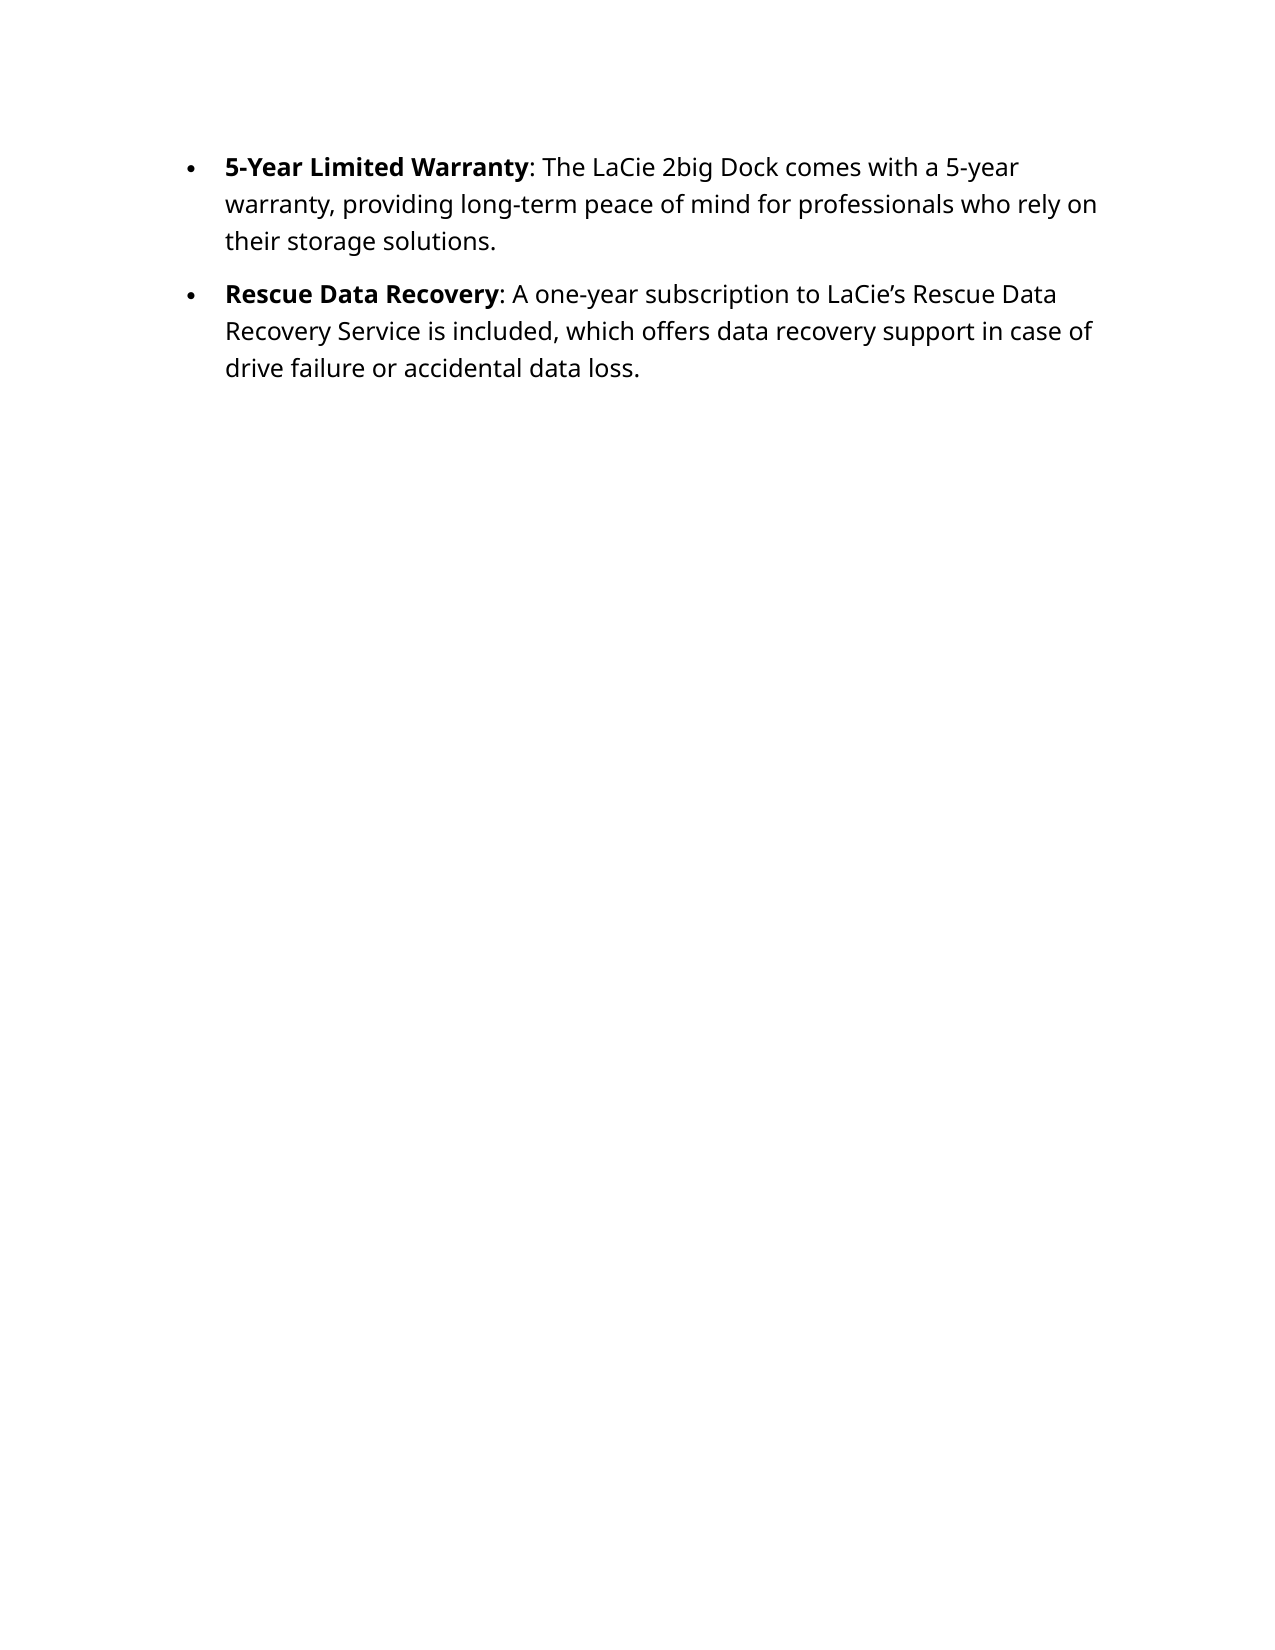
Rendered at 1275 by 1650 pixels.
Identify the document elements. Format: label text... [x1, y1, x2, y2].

list Rescue Data Recovery: A one-year subscription to LaCie’s Rescue Data Recovery Service is included, which offers data recovery support in case of drive failure or accidental data loss. [187, 277, 1125, 384]
list 5-Year Limited Warranty: The LaCie 2big Dock comes with a 5-year warranty, providing long-term peace of mind for professionals who rely on their storage solutions. [187, 150, 1125, 258]
